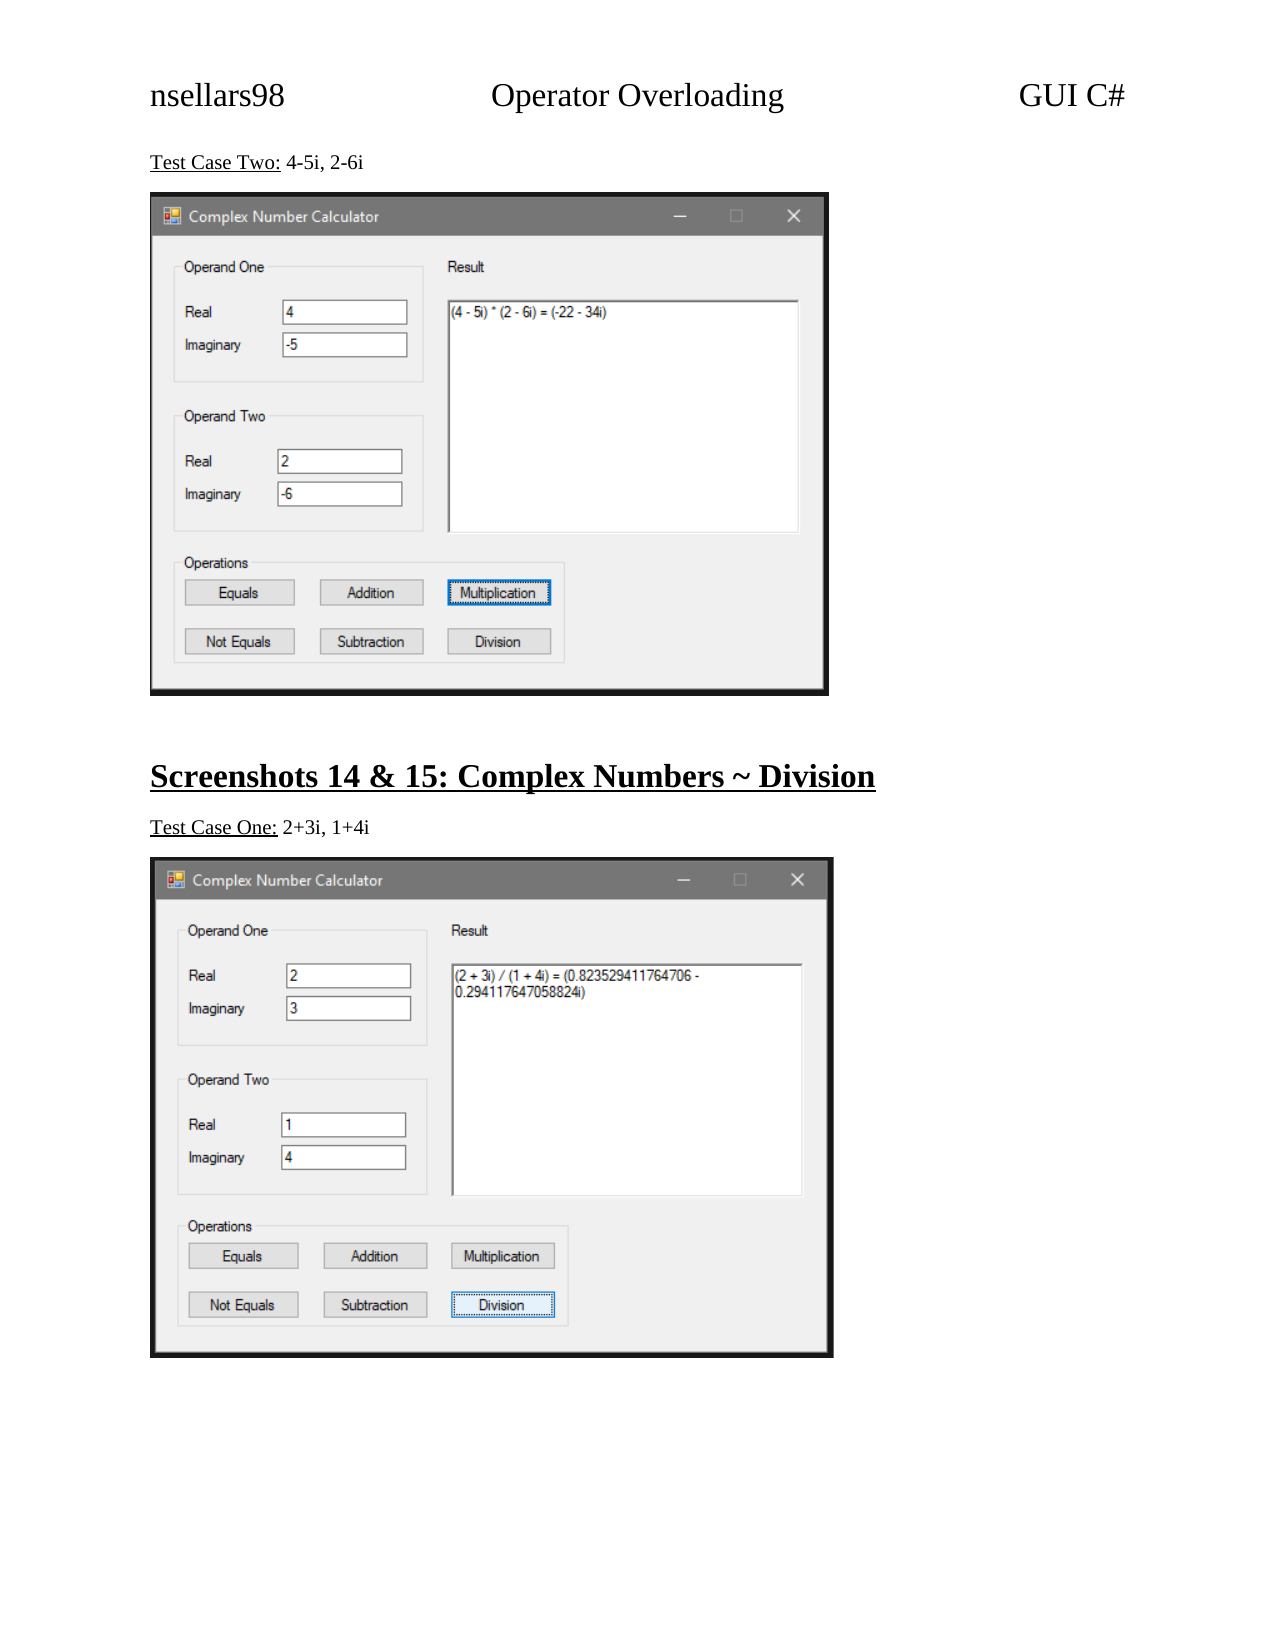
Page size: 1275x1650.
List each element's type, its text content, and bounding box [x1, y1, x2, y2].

picture [150, 192, 829, 696]
picture [150, 857, 834, 1358]
text Test Case Two: 4-5i, 2-6i [150, 150, 1125, 174]
text Test Case One: 2+3i, 1+4i [150, 815, 1125, 839]
text Screenshots 14 & 15: Complex Numbers ~ Division [150, 757, 1125, 795]
